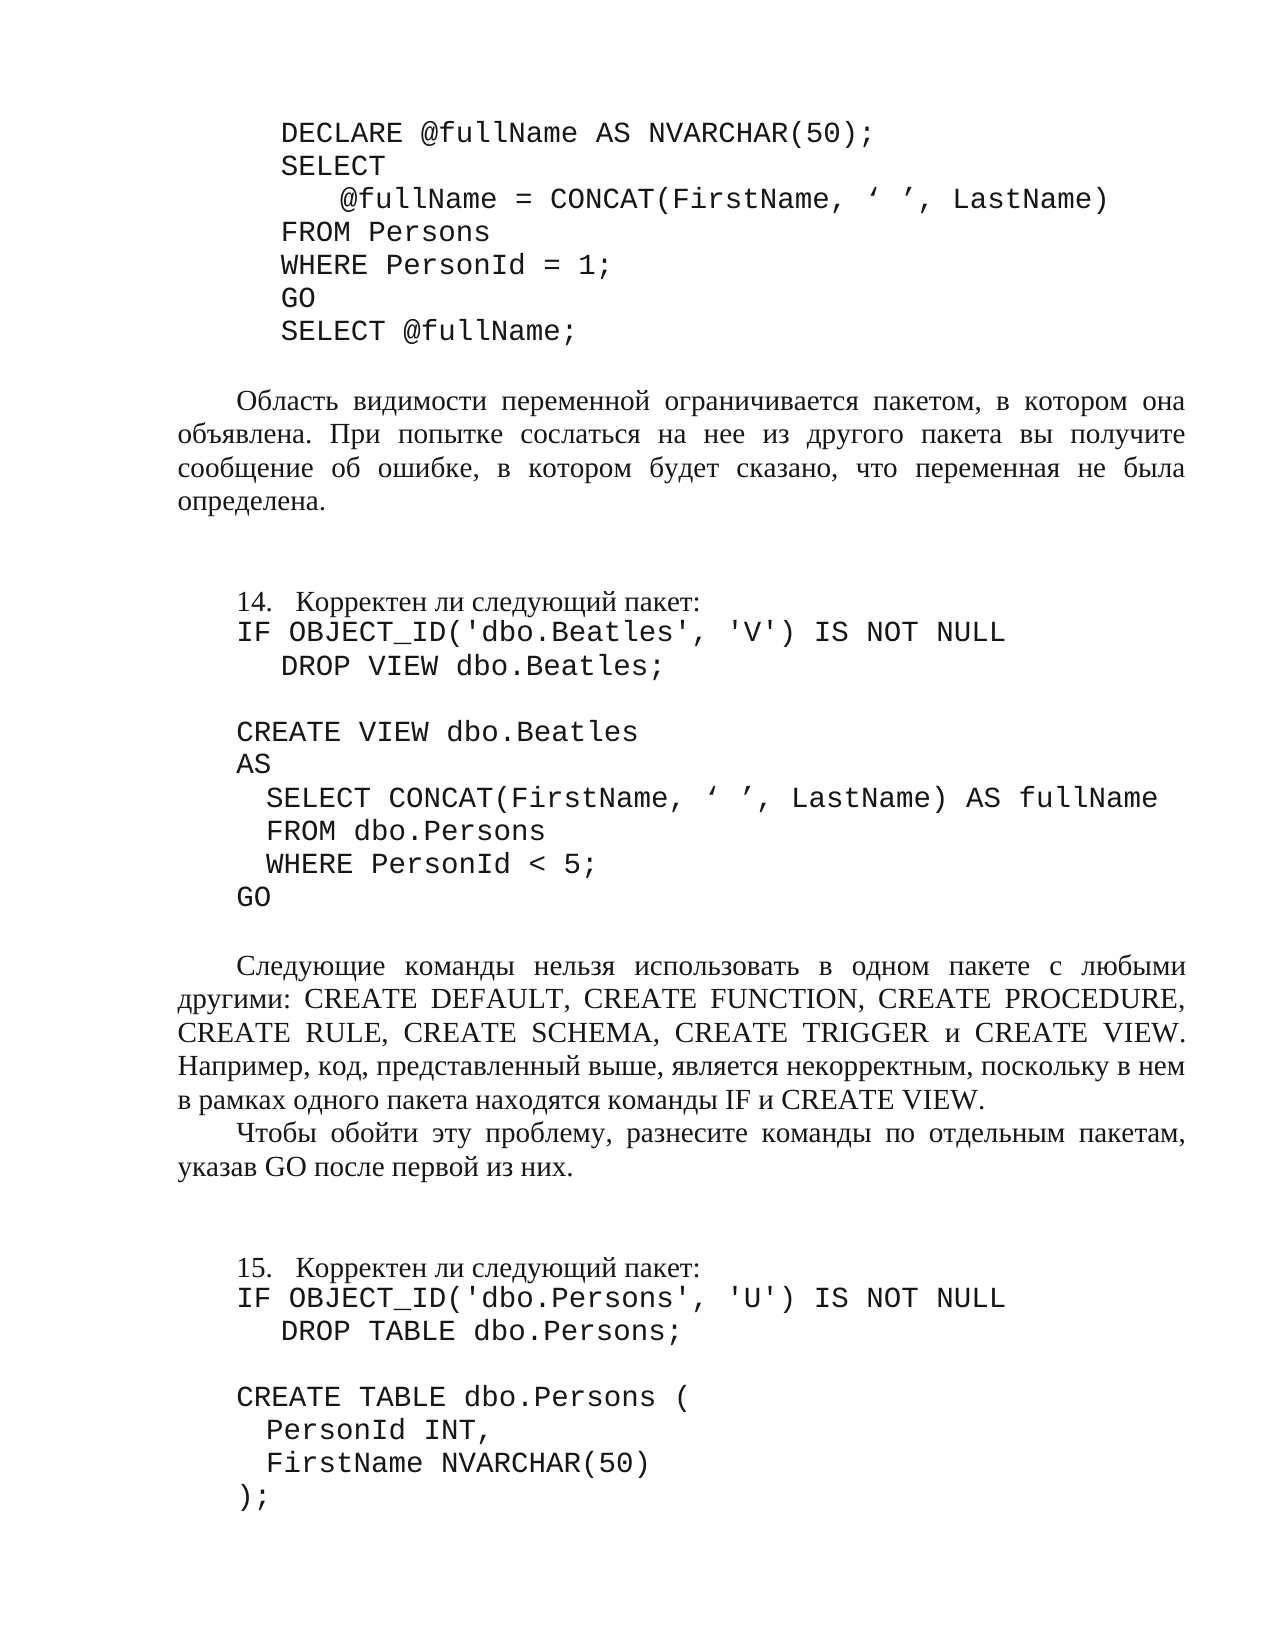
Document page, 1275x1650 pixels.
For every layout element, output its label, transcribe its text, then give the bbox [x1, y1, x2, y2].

text DROP TABLE dbo.Persons; [177, 1316, 1186, 1349]
text AS [177, 750, 1186, 783]
text FROM dbo.Persons [177, 816, 1186, 849]
text DECLARE @fullName AS NVARCHAR(50); [236, 118, 1186, 151]
text GO [236, 283, 1186, 316]
text ); [177, 1481, 1186, 1514]
text IF OBJECT_ID('dbo.Beatles', 'V') IS NOT NULL [177, 618, 1186, 651]
text FirstName NVARCHAR(50) [177, 1448, 1186, 1481]
text SELECT CONCAT(FirstName, ‘ ’, LastName) AS fullName [177, 783, 1186, 816]
text IF OBJECT_ID('dbo.Persons', 'U') IS NOT NULL [177, 1283, 1186, 1316]
text WHERE PersonId = 1; [236, 250, 1186, 283]
text CREATE VIEW dbo.Beatles [177, 717, 1186, 750]
text CREATE TABLE dbo.Persons ( [177, 1382, 1186, 1415]
text PersonId INT, [177, 1415, 1186, 1448]
text SELECT [177, 151, 1186, 184]
list SELECT @fullName; [236, 316, 1186, 349]
text WHERE PersonId < 5; [177, 849, 1186, 882]
text Следующие команды нельзя использовать в одном пакете с любыми другими: CREATE DEFAULT, CREATE FUNCTION, CREATE PROCEDURE, CREATE RULE, CREATE SCHEMA, CREATE TRIGGER и CREATE VIEW. Например, код, представленный выше, является некорректным, поскольку в нем в рамках одного пакета находятся команды IF и CREATE VIEW. [177, 948, 1186, 1116]
list Корректен ли следующий пакет: [236, 584, 1186, 618]
text FROM Persons [236, 217, 1186, 250]
list Корректен ли следующий пакет: [236, 1250, 1186, 1283]
text Область видимости переменной ограничивается пакетом, в котором она объявлена. При попытке сослаться на нее из другого пакета вы получите сообщение об ошибке, в котором будет сказано, что переменная не была определена. [177, 383, 1186, 517]
text @fullName = CONCAT(FirstName, ‘ ’, LastName) [236, 184, 1186, 217]
text Чтобы обойти эту проблему, разнесите команды по отдельным пакетам, указав GO после первой из них. [177, 1116, 1186, 1183]
text GO [177, 882, 1186, 915]
text DROP VIEW dbo.Beatles; [177, 651, 1186, 684]
